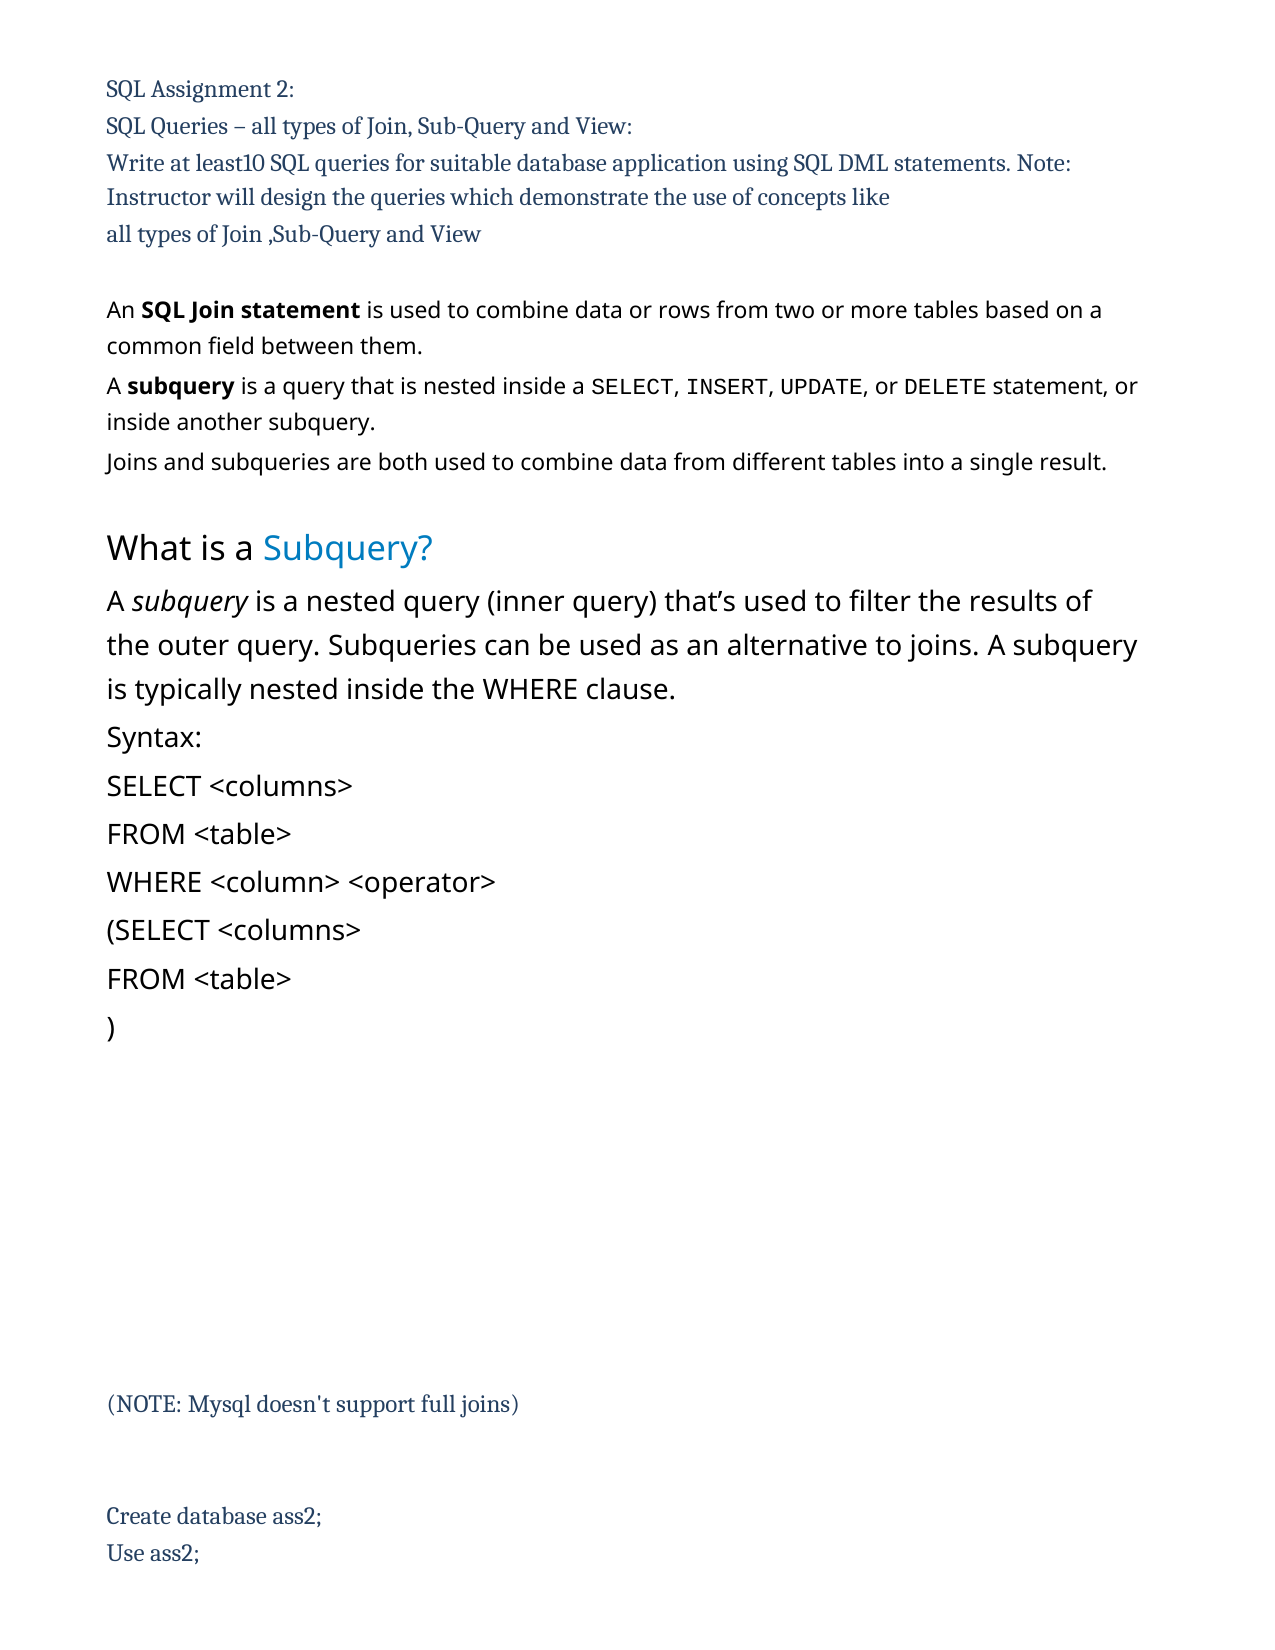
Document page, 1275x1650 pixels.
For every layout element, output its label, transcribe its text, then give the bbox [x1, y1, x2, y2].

subtitle (SELECT <columns> [106, 911, 1140, 949]
subtitle Syntax: [106, 718, 1140, 756]
subtitle FROM <table> [106, 959, 1140, 997]
subtitle WHERE <column> <operator> [106, 862, 1140, 901]
subtitle SELECT <columns> [106, 766, 1140, 804]
subtitle all types of Join ,Sub-Query and View [106, 219, 1140, 248]
subtitle FROM <table> [106, 814, 1140, 853]
subtitle An SQL Join statement is used to combine data or rows from two or more tables based on a common field between them. [106, 294, 1140, 361]
subtitle Write at least10 SQL queries for suitable database application using SQL DML statements. Note: Instructor will design the queries which demonstrate the use of concepts like [106, 149, 1140, 211]
subtitle (NOTE: Mysql doesn't support full joins) [106, 1390, 1140, 1419]
subtitle Joins and subqueries are both used to combine data from different tables into a single result. [106, 446, 1140, 477]
subtitle A subquery is a nested query (inner query) that’s used to filter the results of the outer query. Subqueries can be used as an alternative to joins. A subquery is typically nested inside the WHERE clause. [106, 581, 1140, 708]
subtitle SQL Assignment 2: [106, 75, 1140, 104]
subtitle A subquery is a query that is nested inside a SELECT, INSERT, UPDATE, or DELETE statement, or inside another subquery. [106, 370, 1140, 437]
subtitle Use ass2; [106, 1539, 1140, 1568]
subtitle ) [106, 1007, 1140, 1046]
subtitle Create database ass2; [106, 1502, 1140, 1530]
subtitle What is a Subquery? [106, 523, 1140, 570]
subtitle SQL Queries – all types of Join, Sub-Query and View: [106, 112, 1140, 141]
